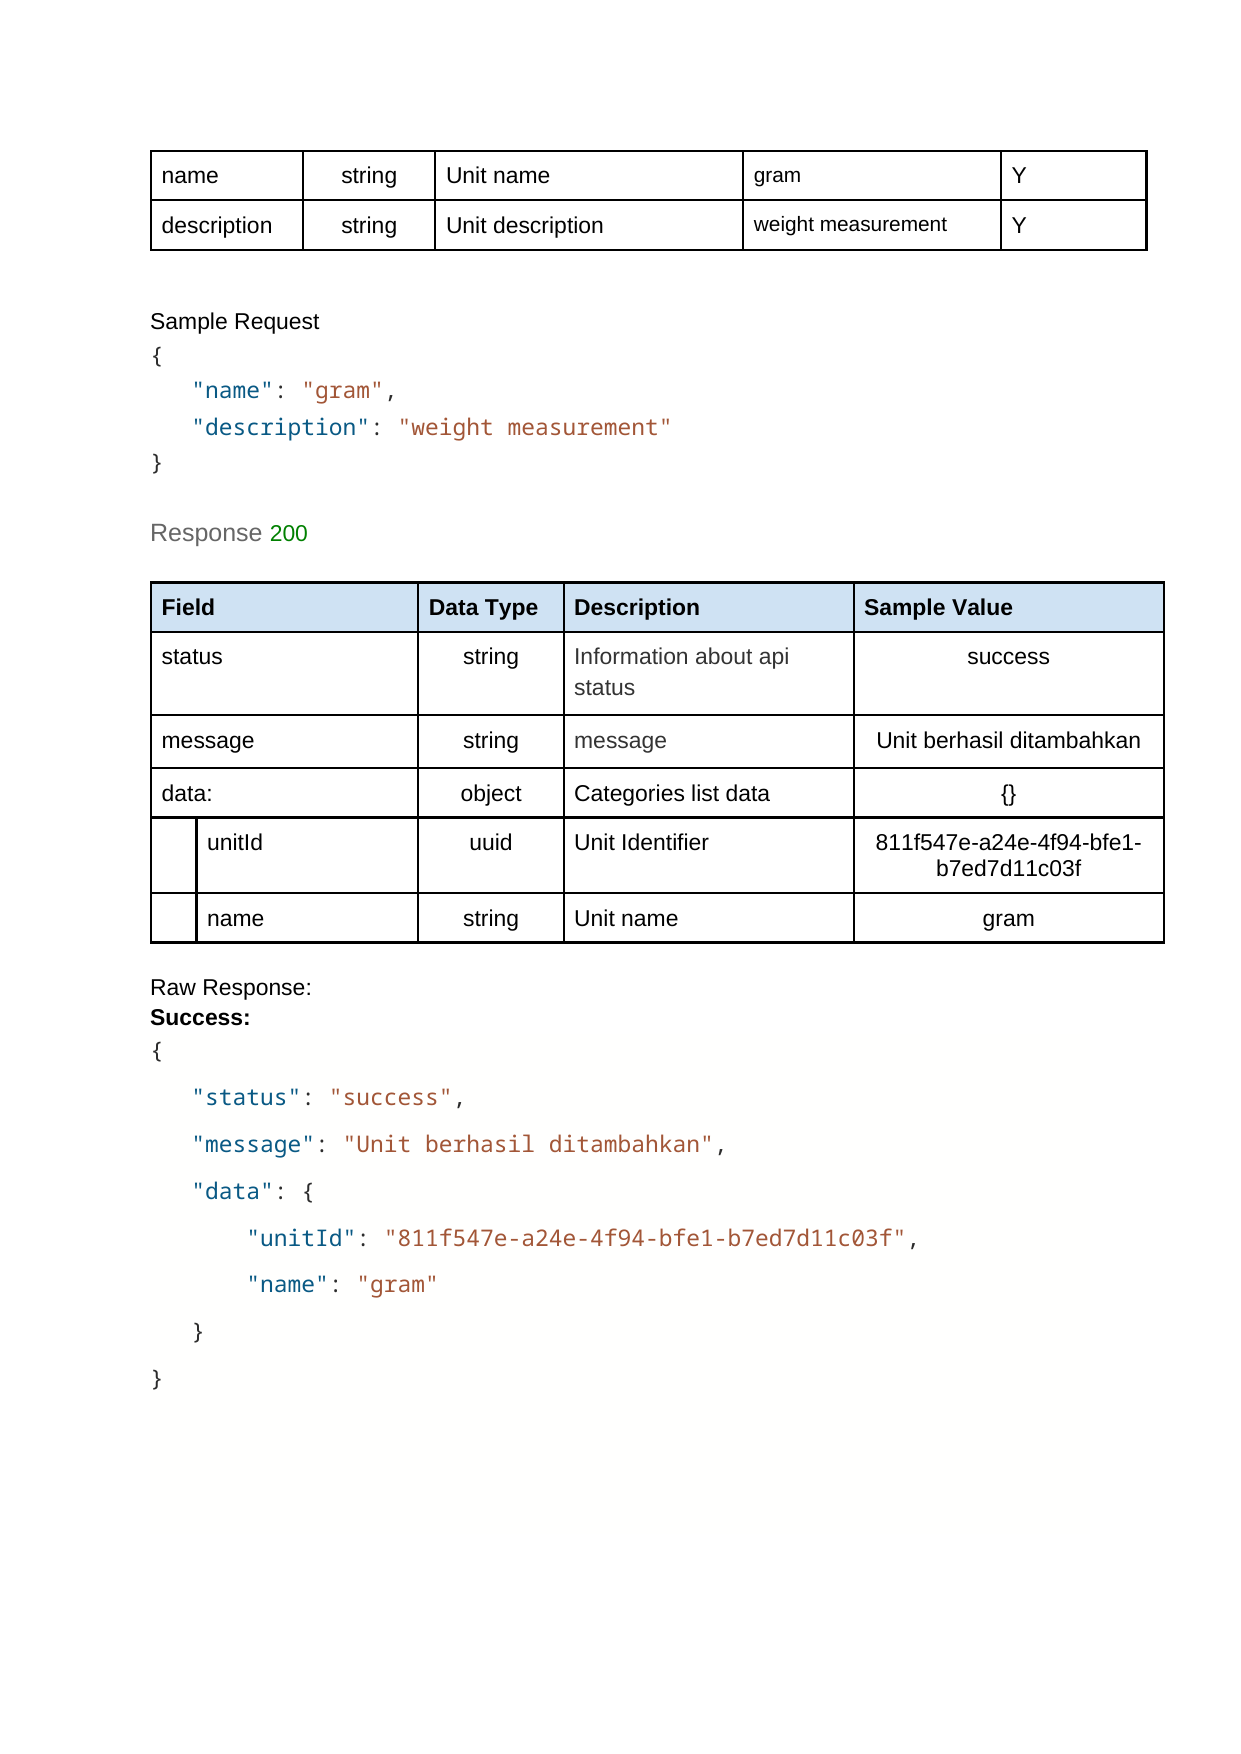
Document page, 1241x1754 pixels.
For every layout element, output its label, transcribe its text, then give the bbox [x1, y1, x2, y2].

table_cell [152, 894, 195, 941]
table_cell uuid [419, 819, 563, 892]
text "data": { [150, 1175, 1090, 1206]
text "message": "Unit berhasil ditambahkan", [150, 1128, 1090, 1159]
table_cell [152, 819, 195, 892]
table_cell {} [855, 769, 1163, 816]
table_header Sample Value [855, 584, 1163, 631]
table_cell status [152, 633, 417, 714]
table_cell weight measurement [744, 201, 1000, 248]
text "description": "weight measurement" [150, 410, 1117, 442]
table_cell Unit berhasil ditambahkan [855, 716, 1163, 767]
table_cell success [855, 633, 1163, 714]
text Sample Request [150, 308, 1090, 335]
table_cell Unit name [565, 894, 853, 941]
table_cell Y [1002, 201, 1145, 248]
table_cell Unit Identifier [565, 819, 853, 892]
text Response 200 [150, 518, 1090, 547]
table_cell string [304, 201, 434, 248]
text Raw Response: [150, 974, 1090, 1000]
table_cell string [419, 633, 563, 714]
table_cell string [419, 894, 563, 941]
table_cell string [419, 716, 563, 767]
table_cell 811f547e-a24e-4f94-bfe1-b7ed7d11c03f [855, 819, 1163, 892]
table_cell gram [744, 152, 1000, 199]
table_cell object [419, 769, 563, 816]
text "status": "success", [150, 1081, 1090, 1112]
text } [150, 1362, 1090, 1393]
table_cell name [198, 894, 417, 941]
table_cell message [152, 716, 417, 767]
text "unitId": "811f547e-a24e-4f94-bfe1-b7ed7d11c03f", [150, 1222, 1090, 1253]
text { [150, 338, 1117, 370]
table_cell message [565, 716, 853, 767]
table_cell Unit name [436, 152, 742, 199]
table_header Data Type [419, 584, 563, 631]
table_cell Categories list data [565, 769, 853, 816]
table_cell data: [152, 769, 417, 816]
table_cell Information about api status [565, 633, 853, 714]
table_cell string [304, 152, 434, 199]
text "name": "gram" [150, 1268, 1090, 1300]
text Success: [150, 1004, 1090, 1030]
table_cell Y [1002, 152, 1145, 199]
text { [150, 1034, 1090, 1065]
table_cell Unit description [436, 201, 742, 248]
table_header Field [152, 584, 417, 631]
table_cell gram [855, 894, 1163, 941]
text } [150, 446, 1117, 478]
table_header Description [565, 584, 853, 631]
text } [150, 1315, 1090, 1347]
table_cell description [152, 201, 302, 248]
table_cell unitId [198, 819, 417, 892]
table_cell name [152, 152, 302, 199]
text "name": "gram", [150, 374, 1117, 406]
